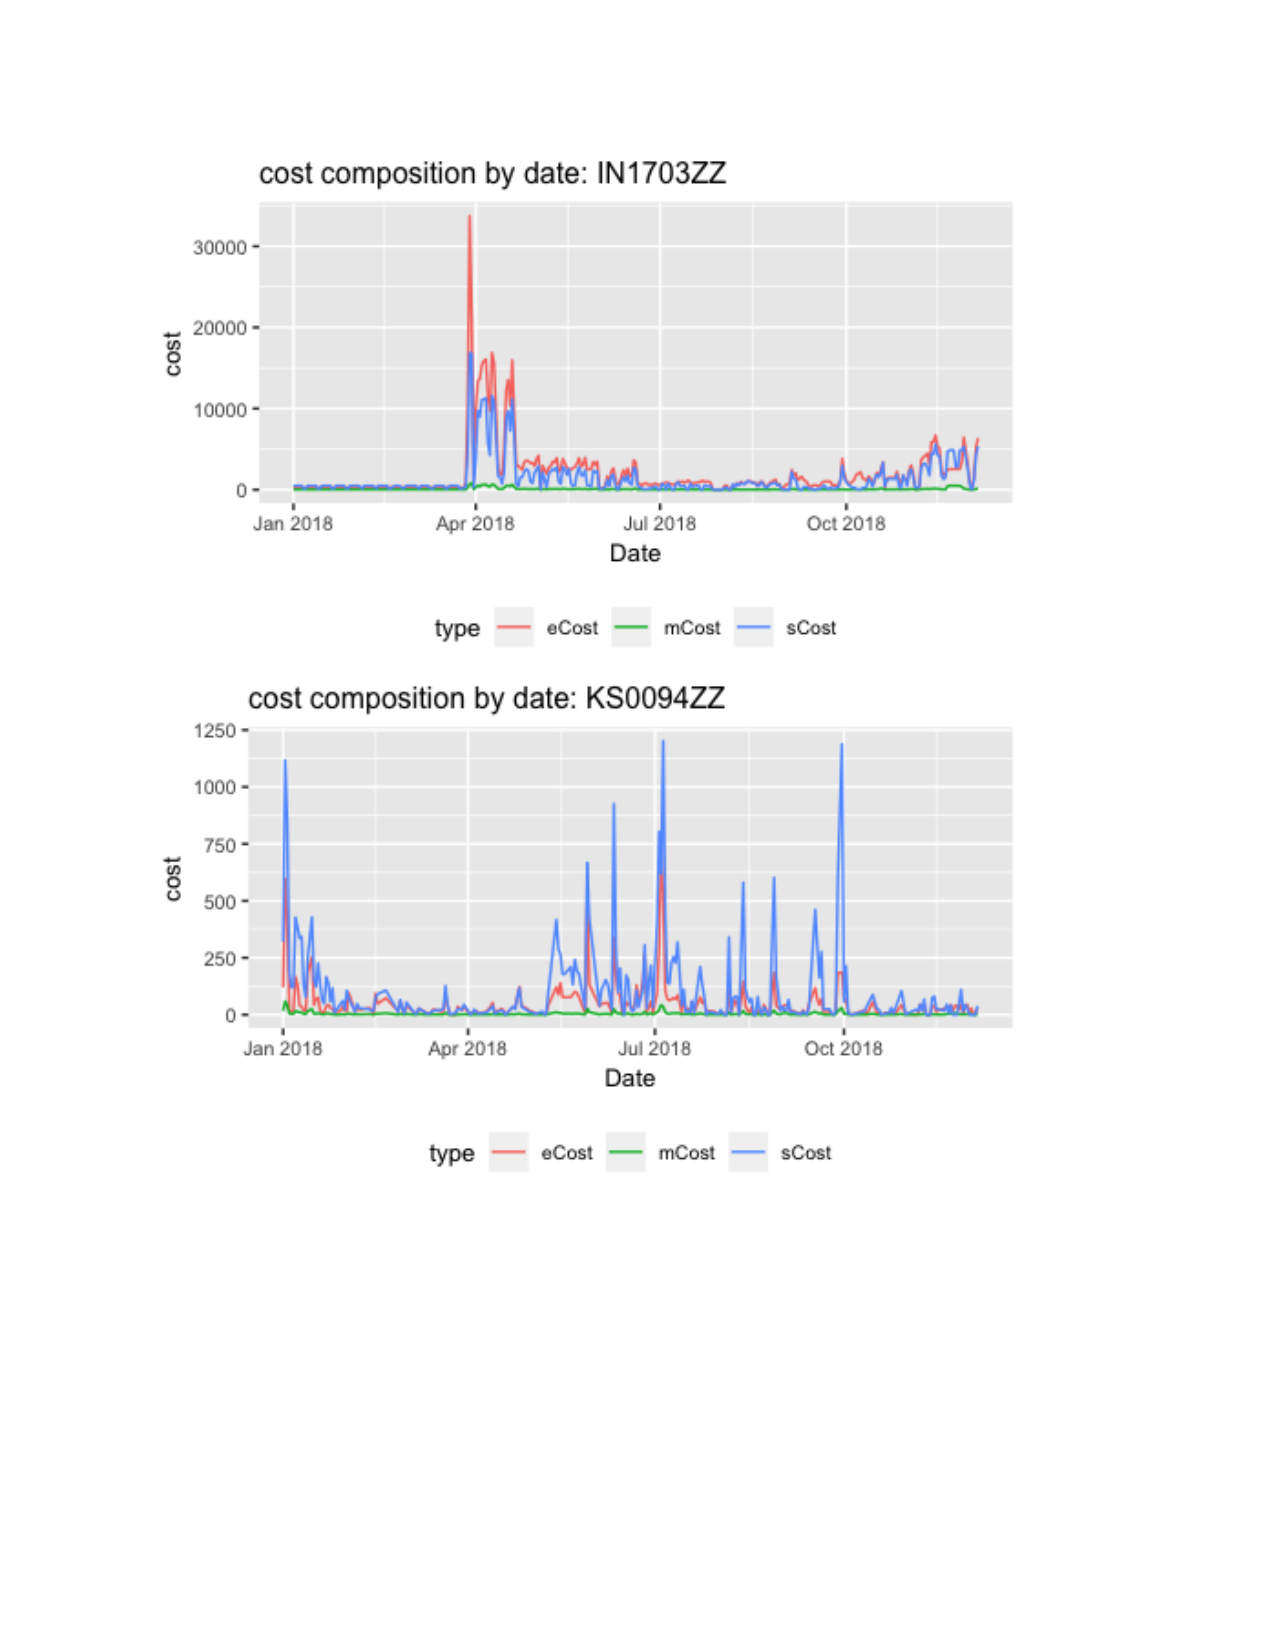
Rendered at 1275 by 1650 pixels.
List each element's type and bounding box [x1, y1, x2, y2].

picture [150, 150, 1025, 1200]
